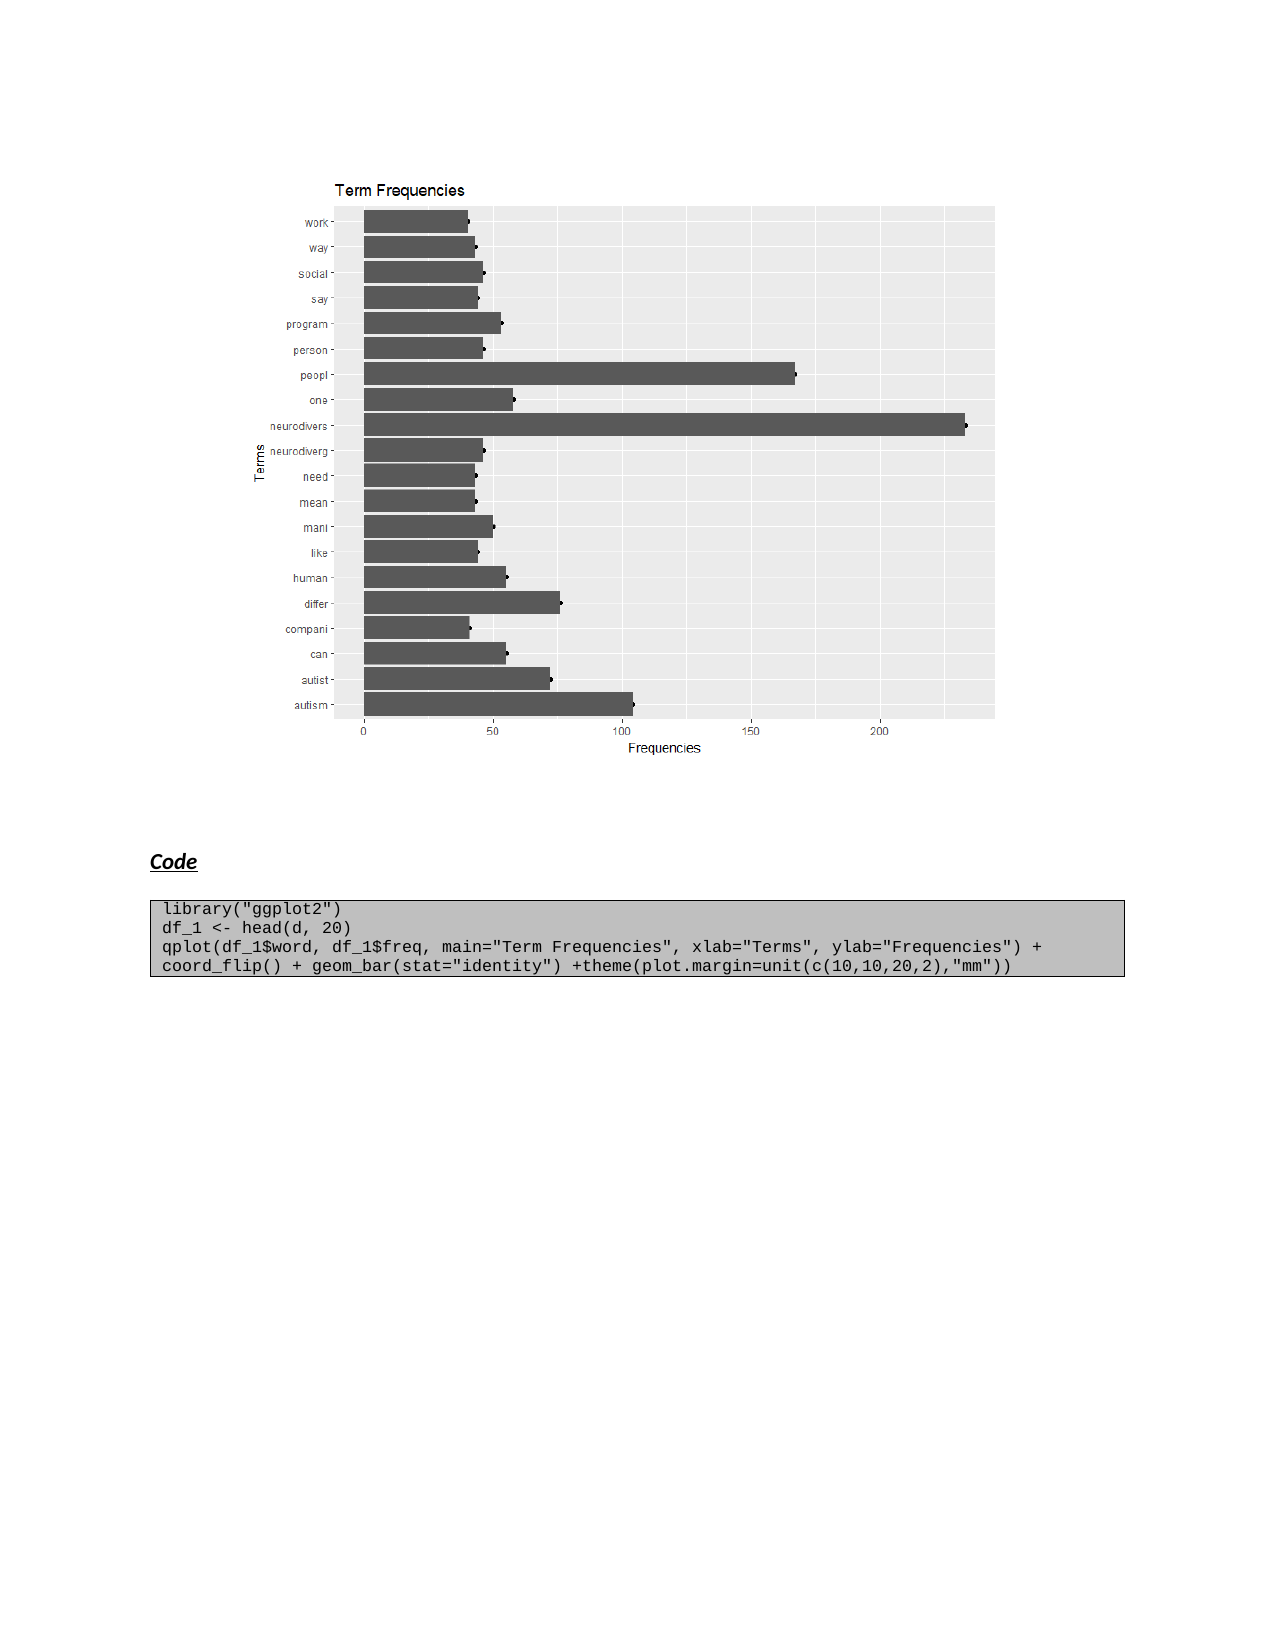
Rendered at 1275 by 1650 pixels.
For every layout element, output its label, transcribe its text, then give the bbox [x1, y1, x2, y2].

table_header library("ggplot2") df_1 <- head(d, 20) qplot(df_1$word, df_1$freq, main="Term Frequencies", xlab="Terms", ylab="Frequencies") + coord_flip() + geom_bar(stat="identity") +theme(plot.margin=unit(c(10,10,20,2),"mm")) [151, 901, 1124, 976]
picture [246, 150, 1029, 822]
text Code [150, 847, 1125, 875]
